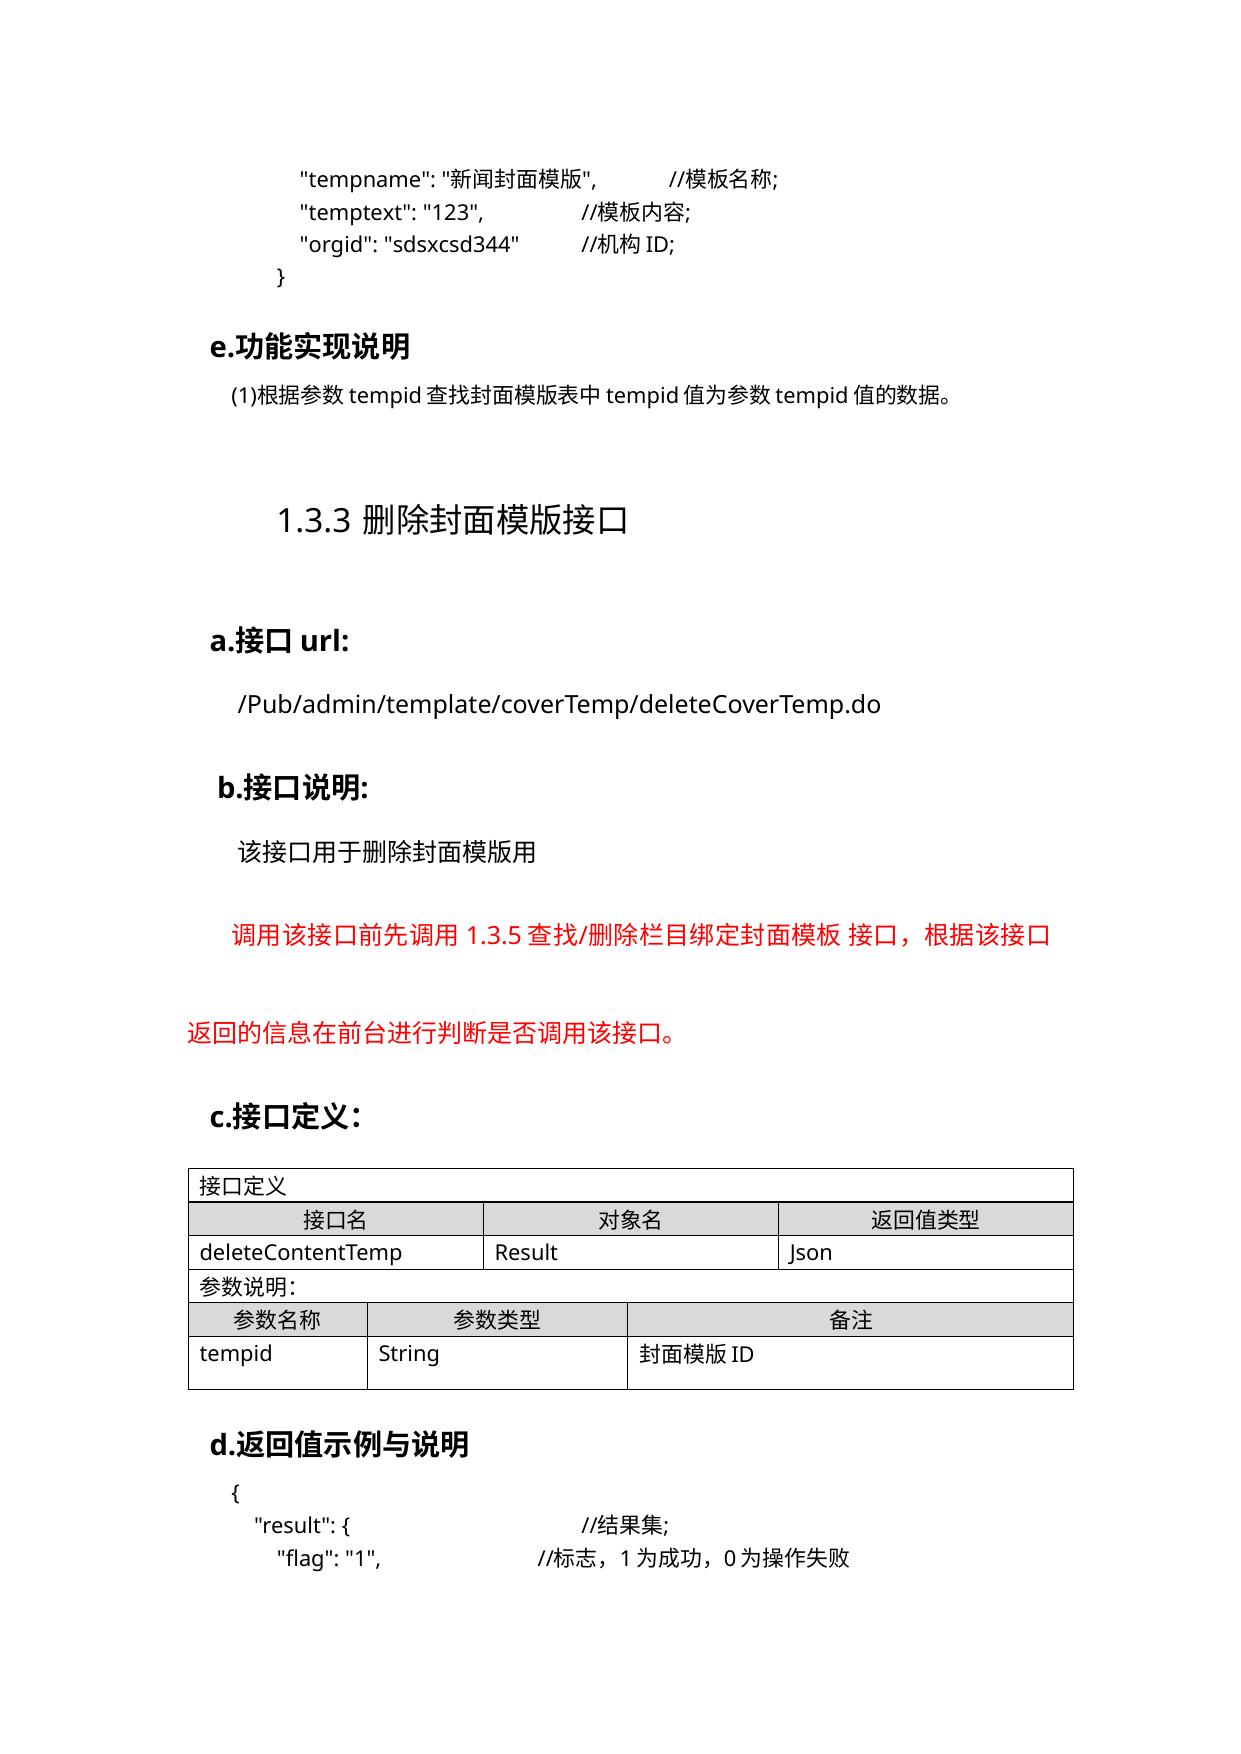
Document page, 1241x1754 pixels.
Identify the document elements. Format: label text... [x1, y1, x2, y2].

text } [187, 259, 1053, 292]
table_cell 接口名 [189, 1203, 483, 1235]
text 该接口用于删除封面模版用 [187, 818, 1053, 883]
table_cell deleteContentTemp [189, 1236, 483, 1268]
text b.接口说明: [187, 753, 1053, 818]
text c.接口定义： [209, 1082, 1053, 1147]
text "flag": "1", //标志，1为成功，0为操作失败 [187, 1541, 1053, 1573]
table_cell 参数说明： [189, 1270, 1073, 1302]
table_cell String [368, 1337, 627, 1389]
text 调用该接口前先调用1.3.5查找/删除栏目绑定封面模板 接口，根据该接口返回的信息在前台进行判断是否调用该接口。 [187, 901, 1053, 1064]
text 删除封面模版接口 [276, 486, 1053, 551]
text a.接口url: [209, 606, 1053, 671]
text "result": { //结果集; [187, 1508, 1053, 1541]
text { [187, 1476, 1053, 1508]
text /Pub/admin/template/coverTemp/deleteCoverTemp.do [187, 671, 1053, 736]
text d.返回值示例与说明 [209, 1411, 1053, 1476]
table_cell 返回值类型 [779, 1203, 1073, 1235]
table_cell Json [779, 1236, 1073, 1268]
table_header 接口定义 [189, 1169, 1073, 1201]
text "orgid": "sdsxcsd344" //机构ID; [187, 227, 1053, 259]
text (1)根据参数tempid查找封面模版表中tempid值为参数tempid值的数据。 [231, 378, 1053, 410]
table_cell tempid [189, 1337, 367, 1389]
table_cell 备注 [628, 1303, 1073, 1336]
text "tempname": "新闻封面模版", //模板名称; [187, 162, 1053, 194]
text e.功能实现说明 [209, 313, 1053, 378]
table_cell 参数名称 [189, 1303, 367, 1336]
text "temptext": "123", //模板内容; [187, 194, 1053, 227]
table_cell 封面模版ID [628, 1337, 1073, 1389]
table_cell 对象名 [484, 1203, 778, 1235]
table_cell 参数类型 [368, 1303, 627, 1336]
table_cell Result [484, 1236, 778, 1268]
